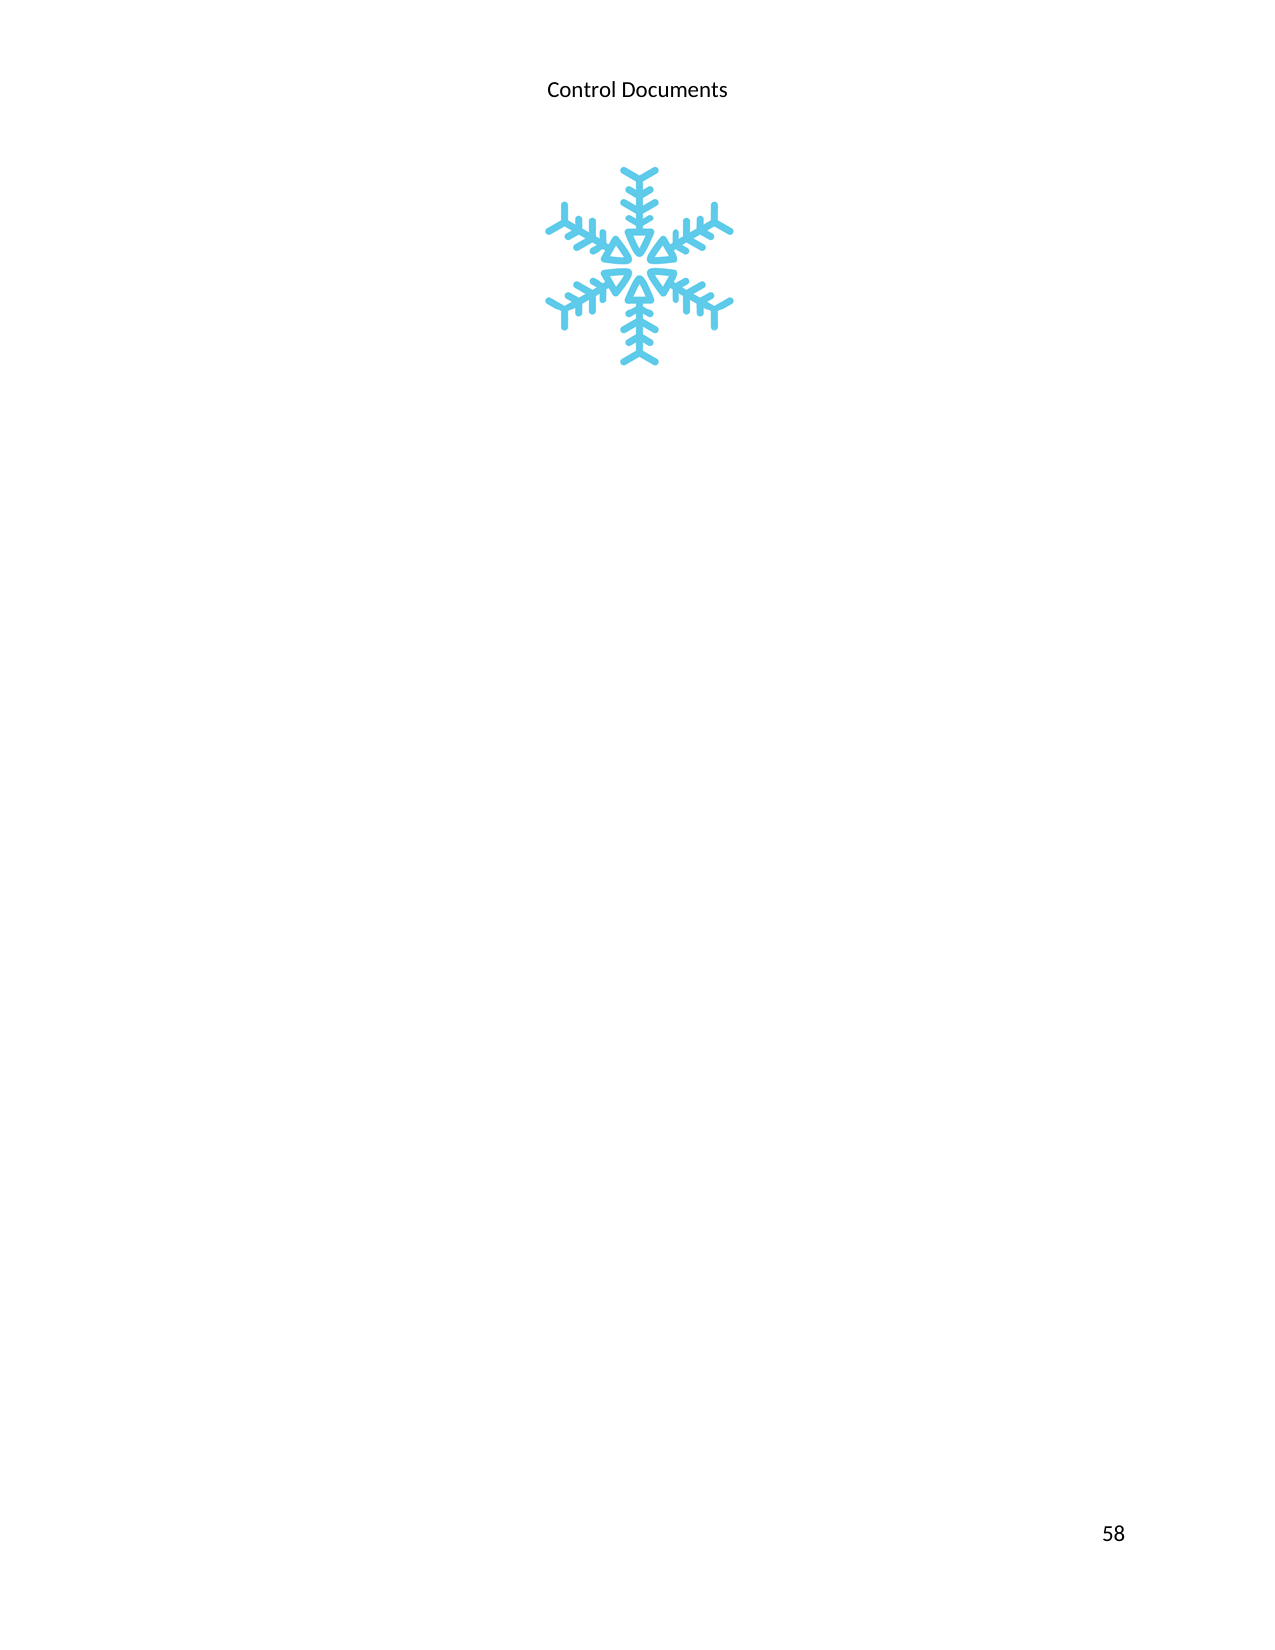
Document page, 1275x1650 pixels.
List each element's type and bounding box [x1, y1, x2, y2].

picture [369, 131, 907, 399]
